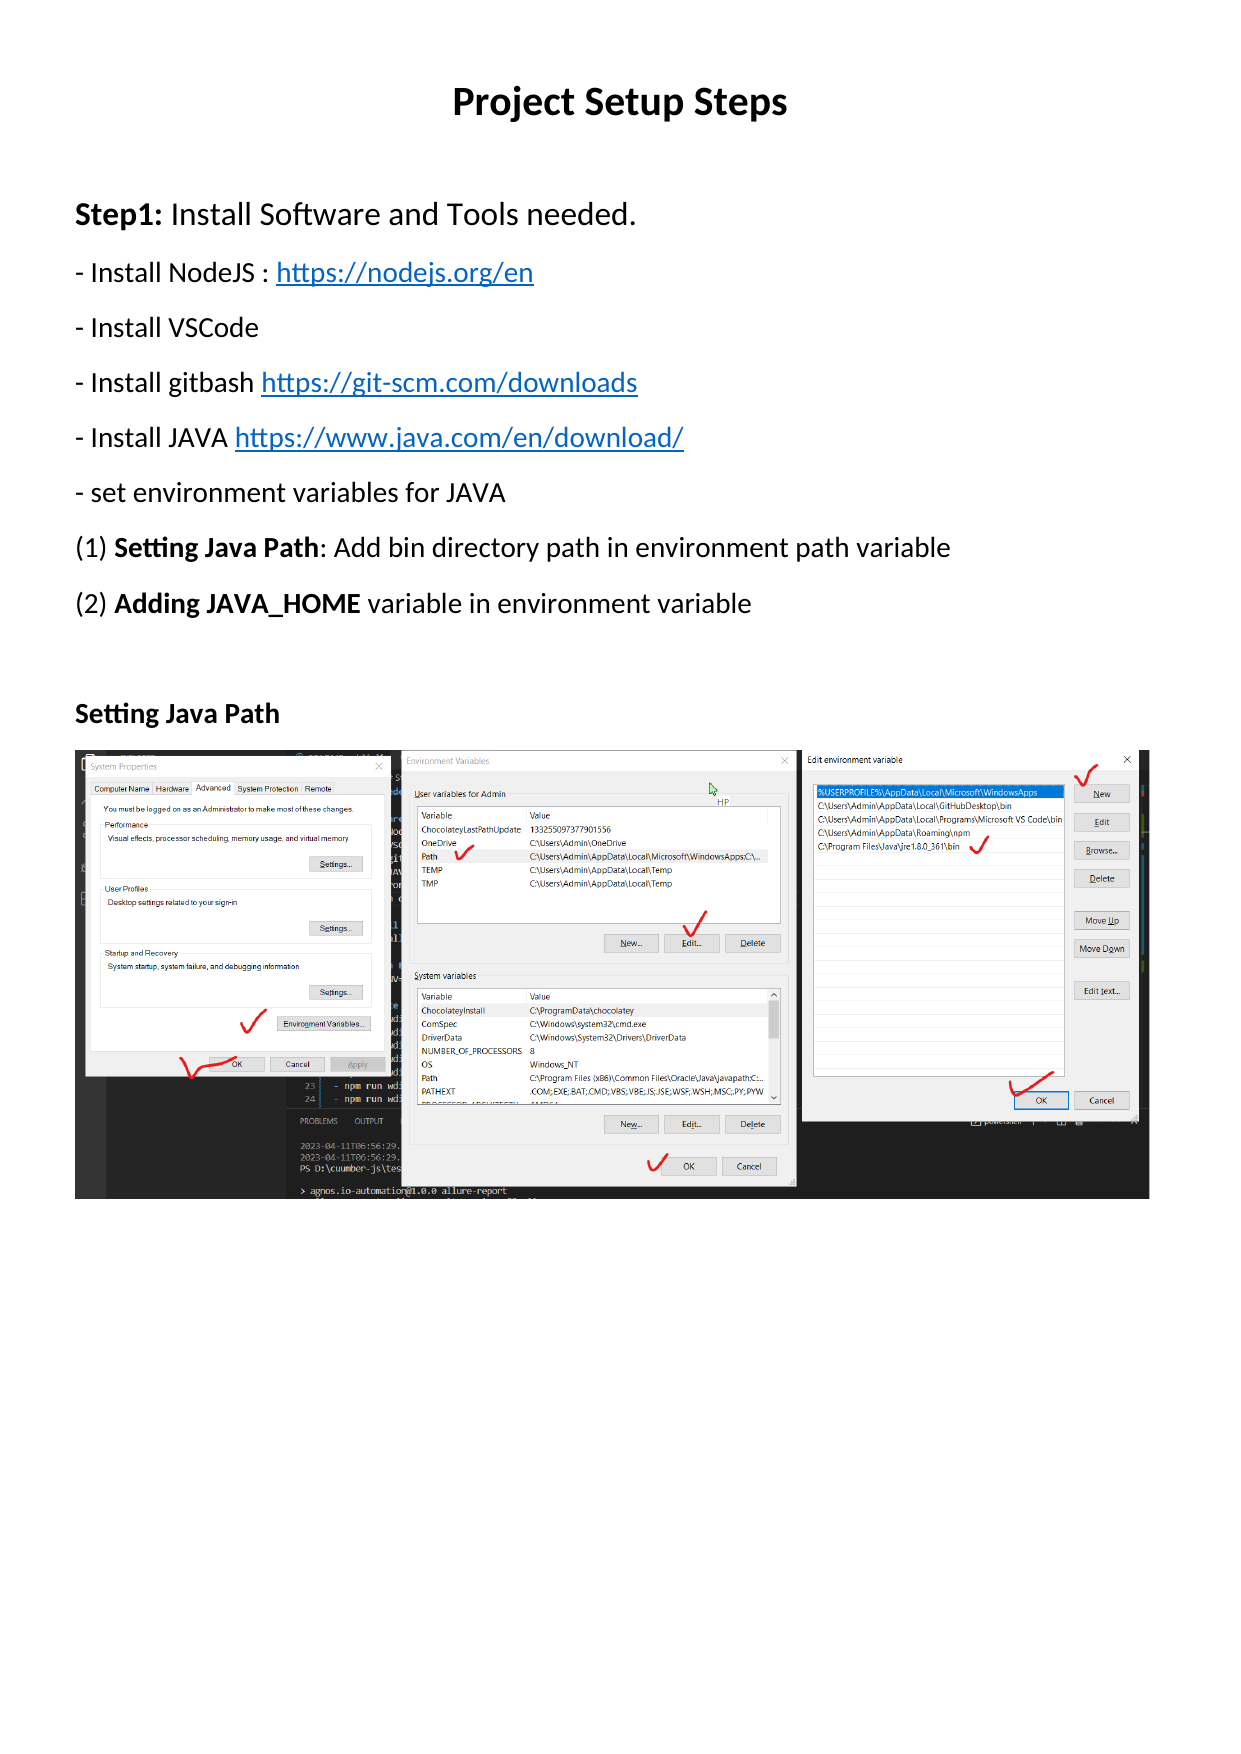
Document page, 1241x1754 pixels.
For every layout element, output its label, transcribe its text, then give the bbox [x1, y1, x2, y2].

text (2) Adding JAVA_HOME variable in environment variable [75, 585, 1165, 620]
text - Install VSCode [75, 309, 1165, 345]
text - Install NodeJS : https://nodejs.org/en [75, 254, 1165, 290]
text (1) Setting Java Path: Add bin directory path in environment path variable [75, 529, 1165, 565]
picture [75, 750, 1150, 1199]
text Project Setup Steps [75, 75, 1165, 126]
text Setting Java Path [75, 695, 1165, 731]
text - Install JAVA https://www.java.com/en/download/ [75, 419, 1165, 455]
text - set environment variables for JAVA [75, 474, 1165, 510]
text Step1: Install Software and Tools needed. [75, 193, 1165, 234]
text - Install gitbash https://git-scm.com/downloads [75, 364, 1165, 400]
